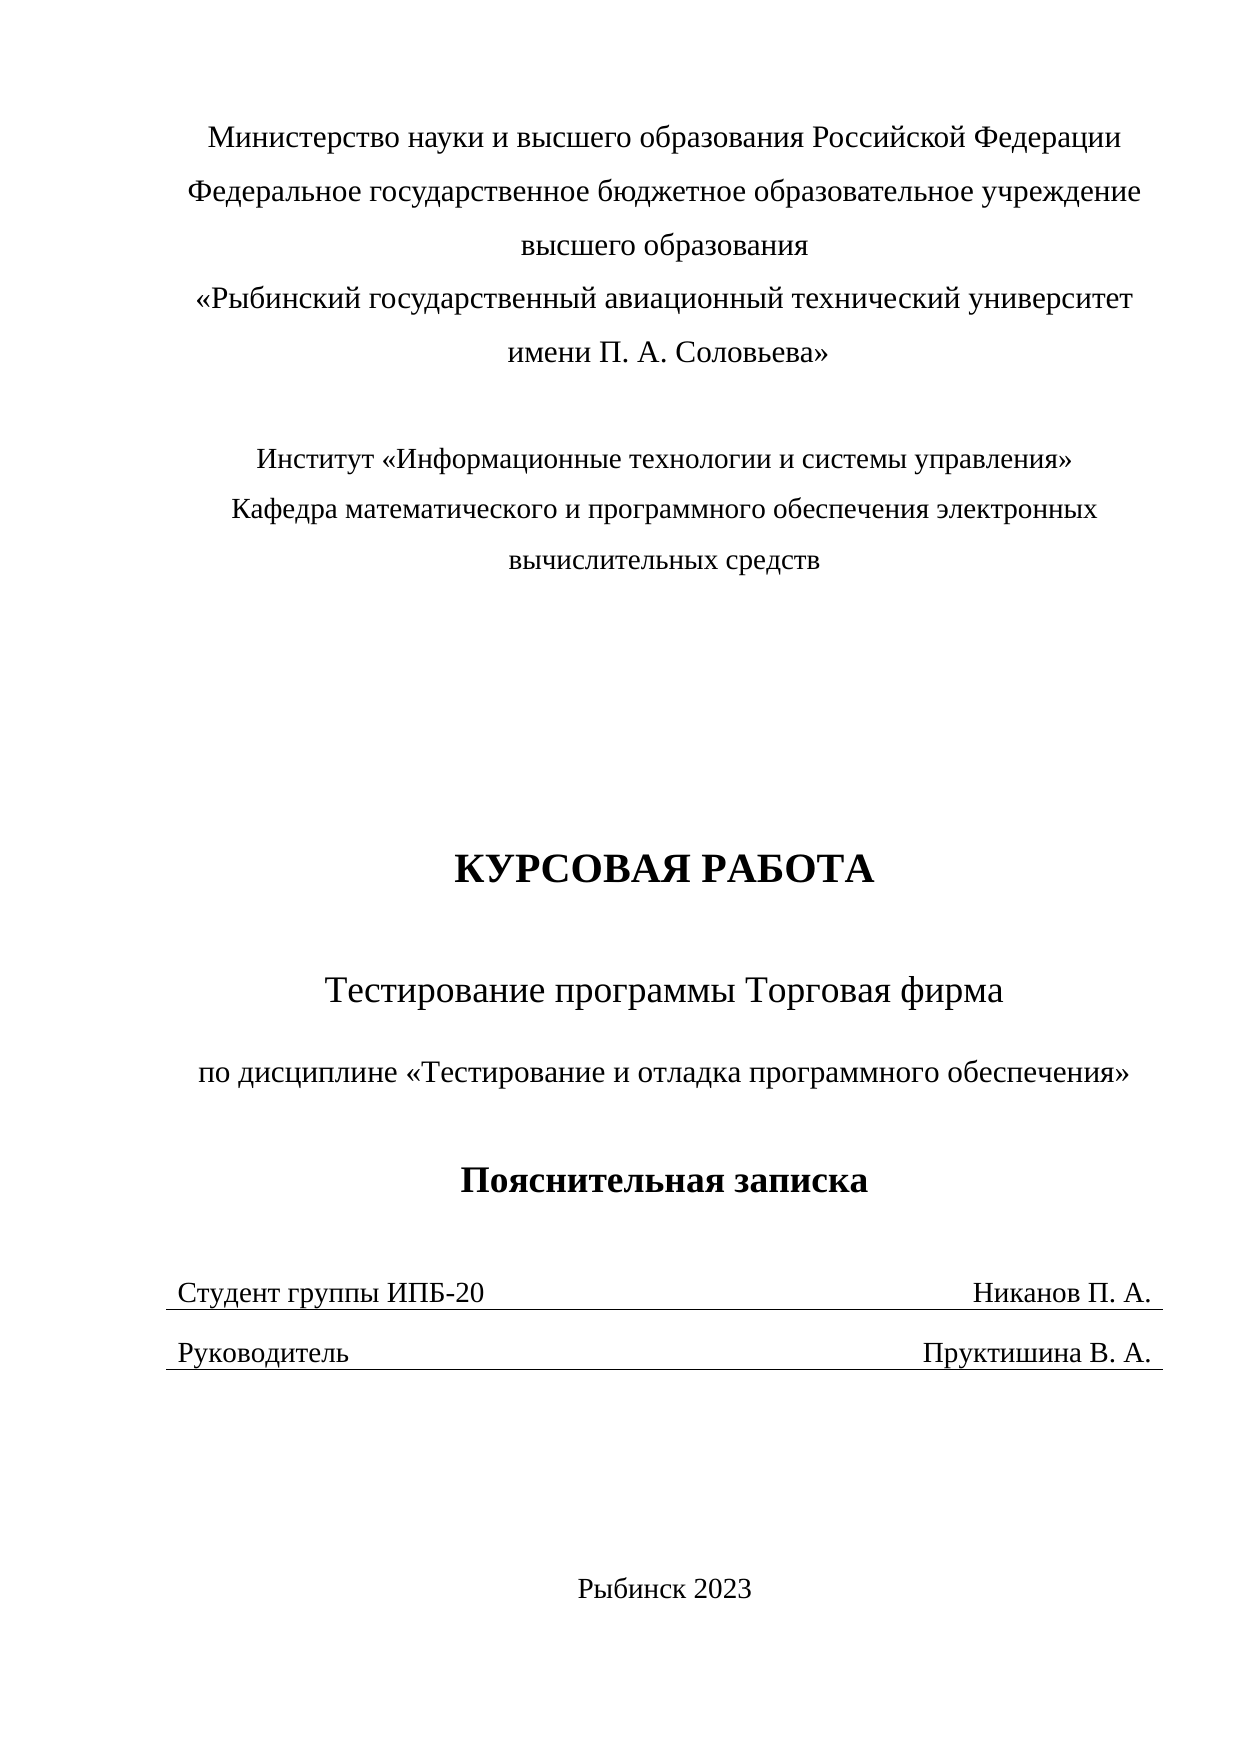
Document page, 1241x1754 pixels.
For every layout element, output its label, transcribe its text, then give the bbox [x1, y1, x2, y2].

text Федеральное государственное бюджетное образовательное учреждение высшего образования [177, 172, 1152, 262]
text Рыбинск 2023 [177, 1571, 1152, 1604]
text Тестирование программы Торговая фирма [914, 978, 1152, 1009]
text по дисциплине «Тестирование и отладка программного обеспечения» [177, 1053, 1152, 1089]
text Министерство науки и высшего образования Российской Федерации [177, 118, 1152, 154]
table_header Никанов П. А. [665, 1250, 1163, 1309]
text имени П. А. Соловьева» [177, 333, 1152, 369]
text Тестирование программы Торговая фирма [177, 978, 911, 1009]
text Кафедра математического и программного обеспечения электронных вычислительных средств [177, 492, 1152, 575]
table_cell Руководитель [166, 1310, 664, 1368]
text Пояснительная записка [177, 1157, 1152, 1200]
table_cell Пруктишина В. А. [665, 1310, 1163, 1368]
text «Рыбинский государственный авиационный технический университет [177, 280, 1152, 316]
table_header Студент группы ИПБ-20 [166, 1250, 664, 1309]
text КУРСОВАЯ РАБОТА [177, 843, 1152, 891]
text Институт «Информационные технологии и системы управления» [177, 441, 1152, 475]
